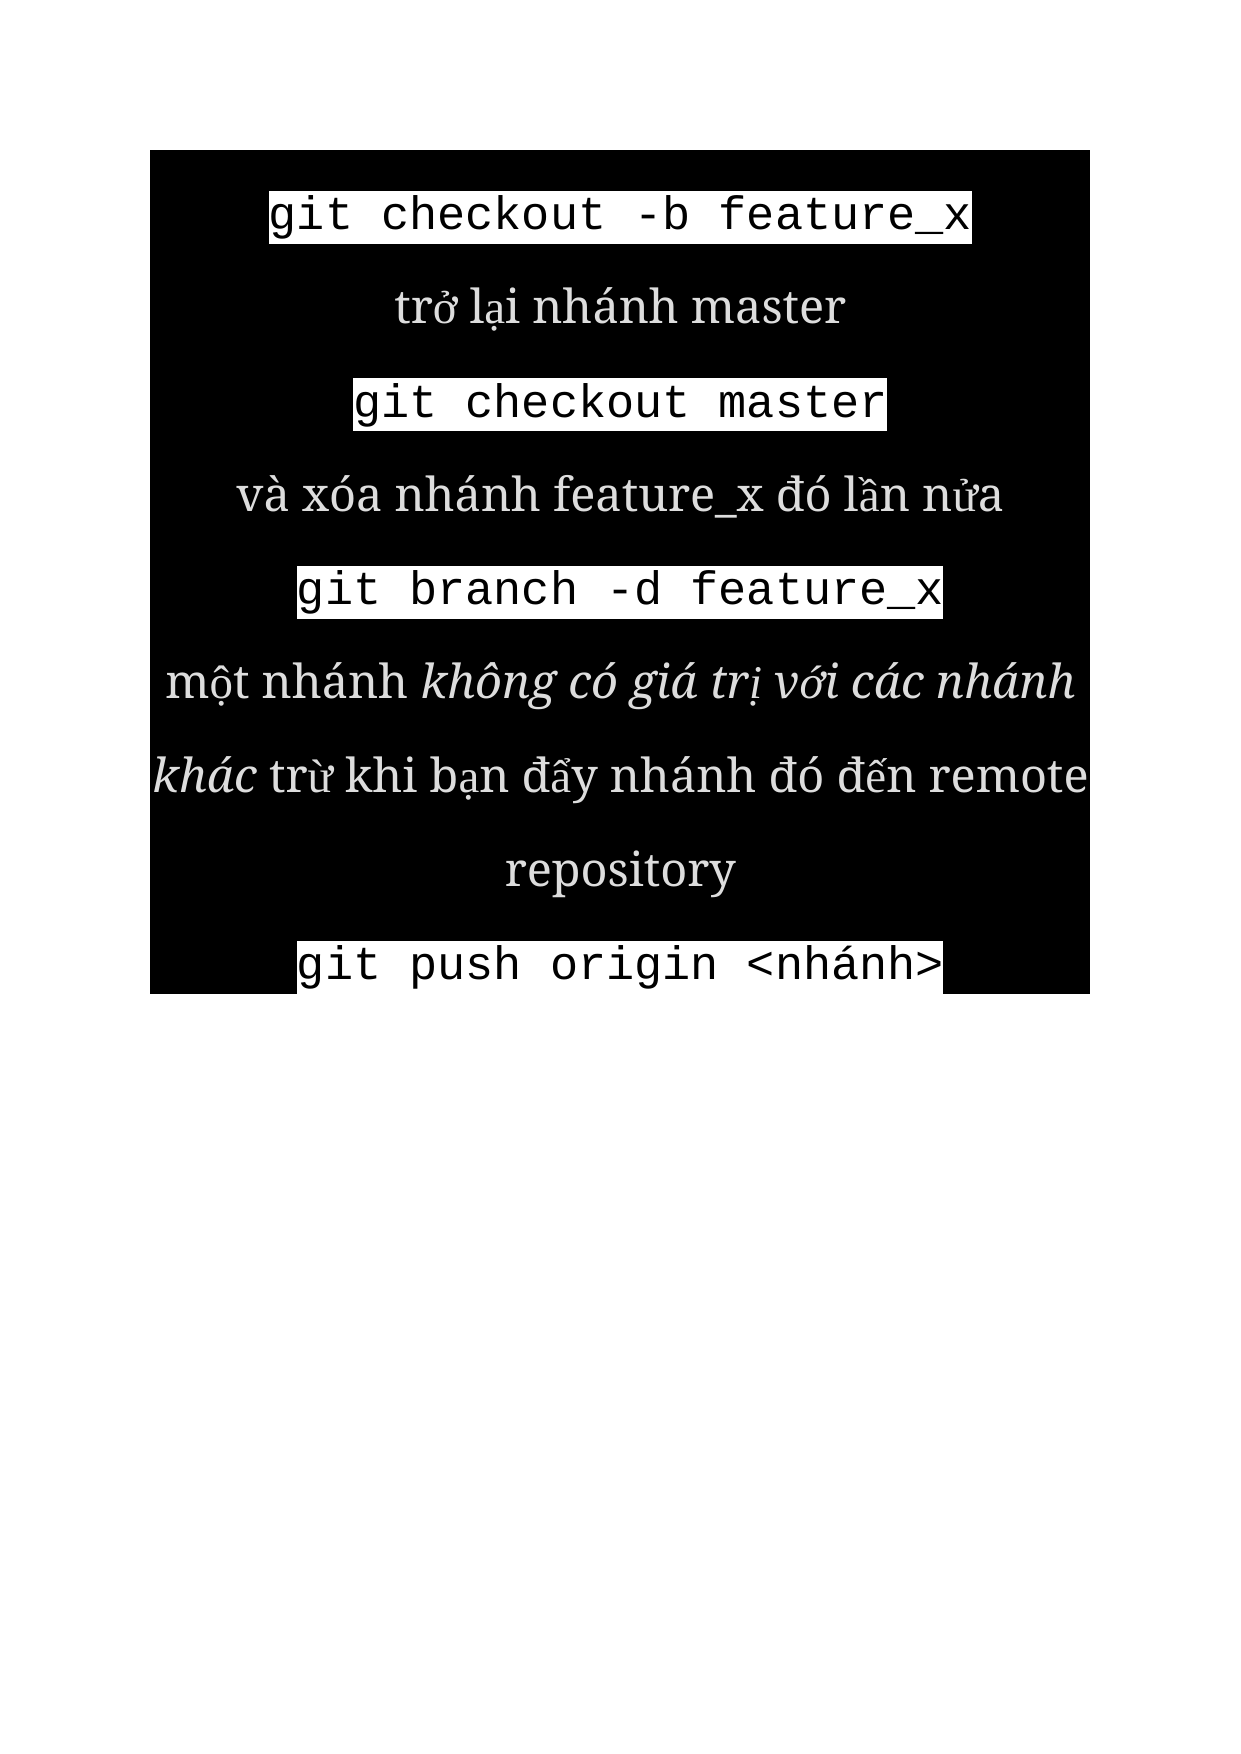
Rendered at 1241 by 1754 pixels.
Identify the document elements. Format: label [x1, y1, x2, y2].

text [150, 150, 1090, 994]
